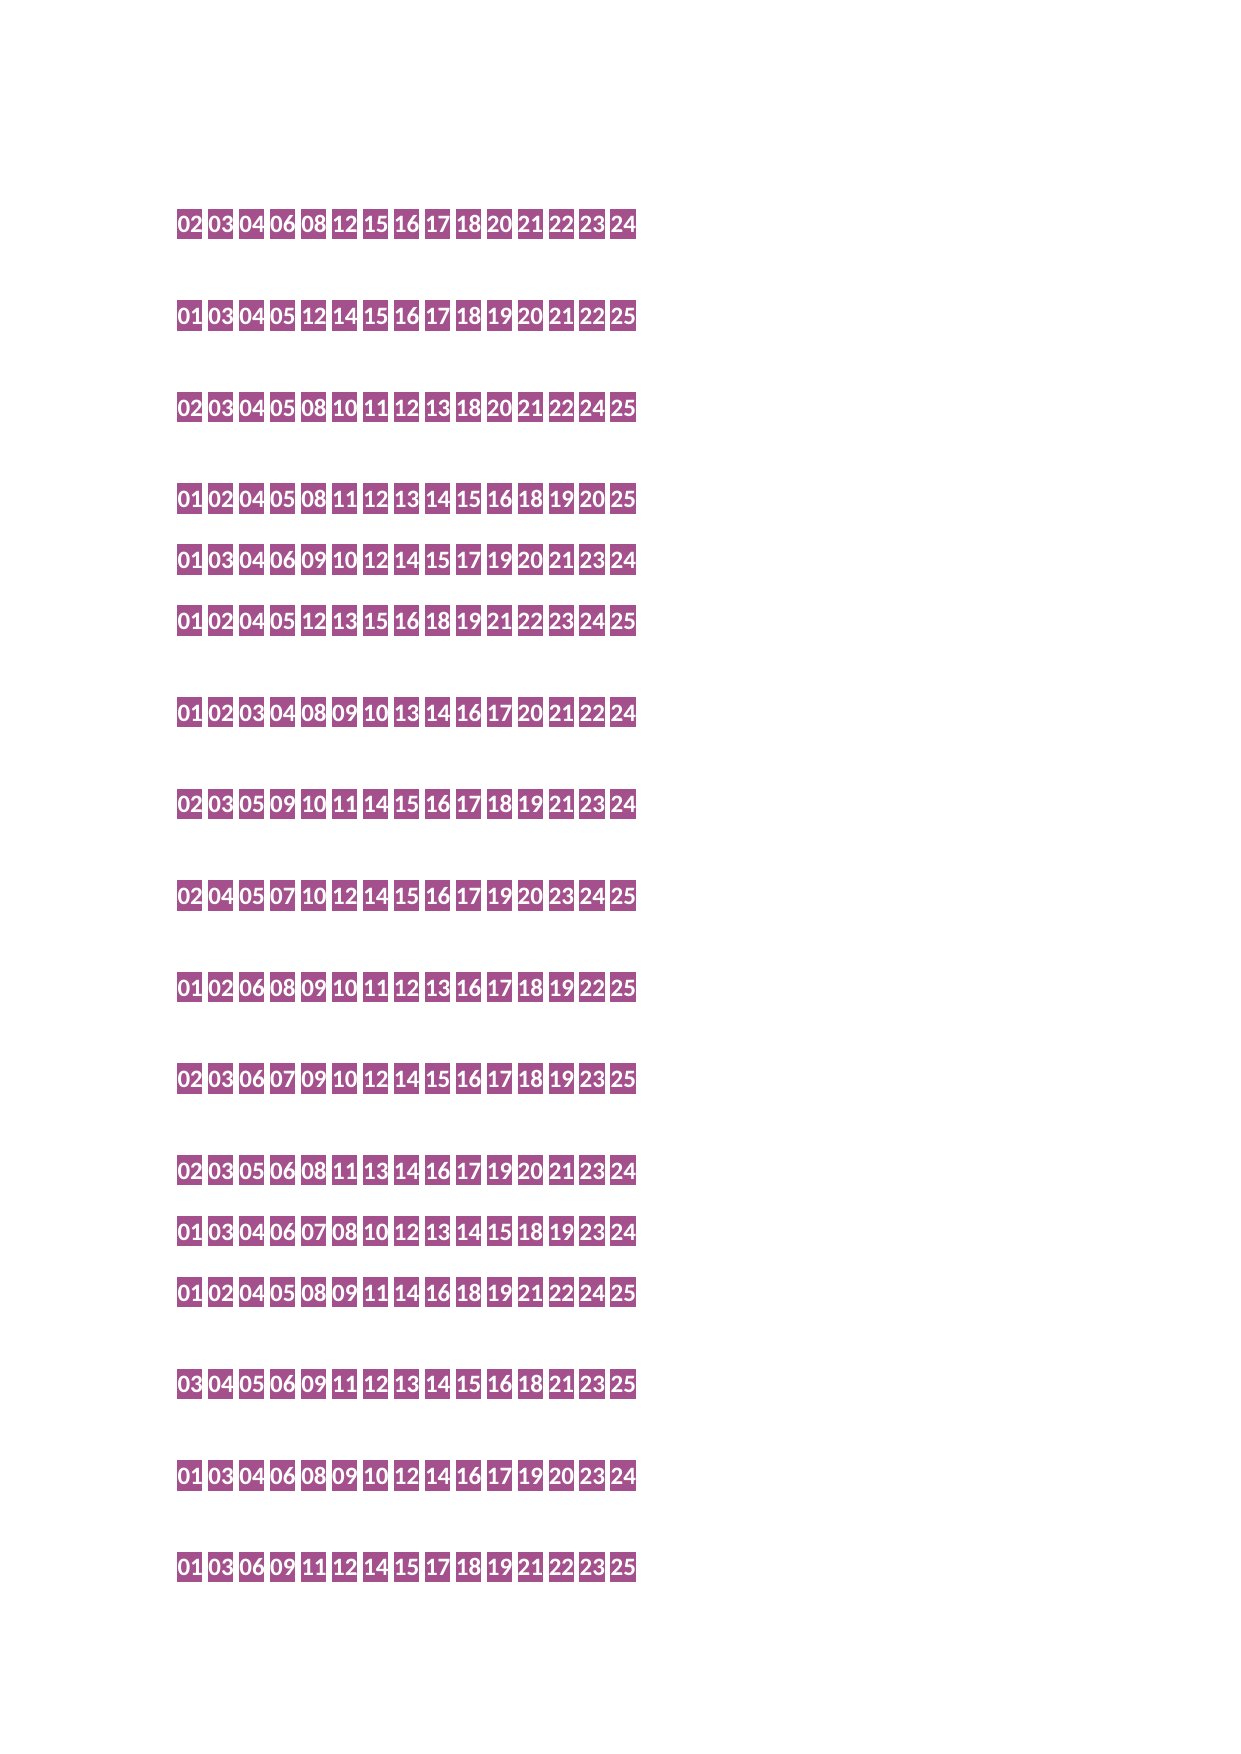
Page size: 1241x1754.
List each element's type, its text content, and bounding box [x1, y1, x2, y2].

text 02 03 06 07 09 10 12 14 15 16 17 18 19 23 25 [177, 1002, 1063, 1094]
text 01 03 06 09 11 12 14 15 17 18 19 21 22 23 25 [177, 1491, 1063, 1582]
text 01 03 04 06 08 09 10 12 14 16 17 19 20 23 24 [177, 1399, 1063, 1491]
text 01 02 04 05 12 13 15 16 18 19 21 22 23 24 25 [177, 575, 1063, 636]
text 01 03 04 06 07 08 10 12 13 14 15 18 19 23 24 [177, 1185, 1063, 1246]
text 03 04 05 06 09 11 12 13 14 15 16 18 21 23 25 [177, 1307, 1063, 1399]
text 01 03 04 06 09 10 12 14 15 17 19 20 21 23 24 [177, 514, 1063, 575]
text 02 03 05 09 10 11 14 15 16 17 18 19 21 23 24 [177, 727, 1063, 819]
text 01 03 04 05 12 14 15 16 17 18 19 20 21 22 25 [177, 239, 1063, 331]
text 02 03 04 05 08 10 11 12 13 18 20 21 22 24 25 [177, 331, 1063, 422]
text 02 03 04 06 08 12 15 16 17 18 20 21 22 23 24 [177, 148, 1063, 239]
text 02 03 05 06 08 11 13 14 16 17 19 20 21 23 24 [177, 1094, 1063, 1185]
text 01 02 04 05 08 09 11 14 16 18 19 21 22 24 25 [177, 1246, 1063, 1307]
text 02 04 05 07 10 12 14 15 16 17 19 20 23 24 25 [177, 819, 1063, 911]
text 01 02 03 04 08 09 10 13 14 16 17 20 21 22 24 [177, 636, 1063, 727]
text 01 02 04 05 08 11 12 13 14 15 16 18 19 20 25 [177, 422, 1063, 514]
text 01 02 06 08 09 10 11 12 13 16 17 18 19 22 25 [177, 911, 1063, 1002]
